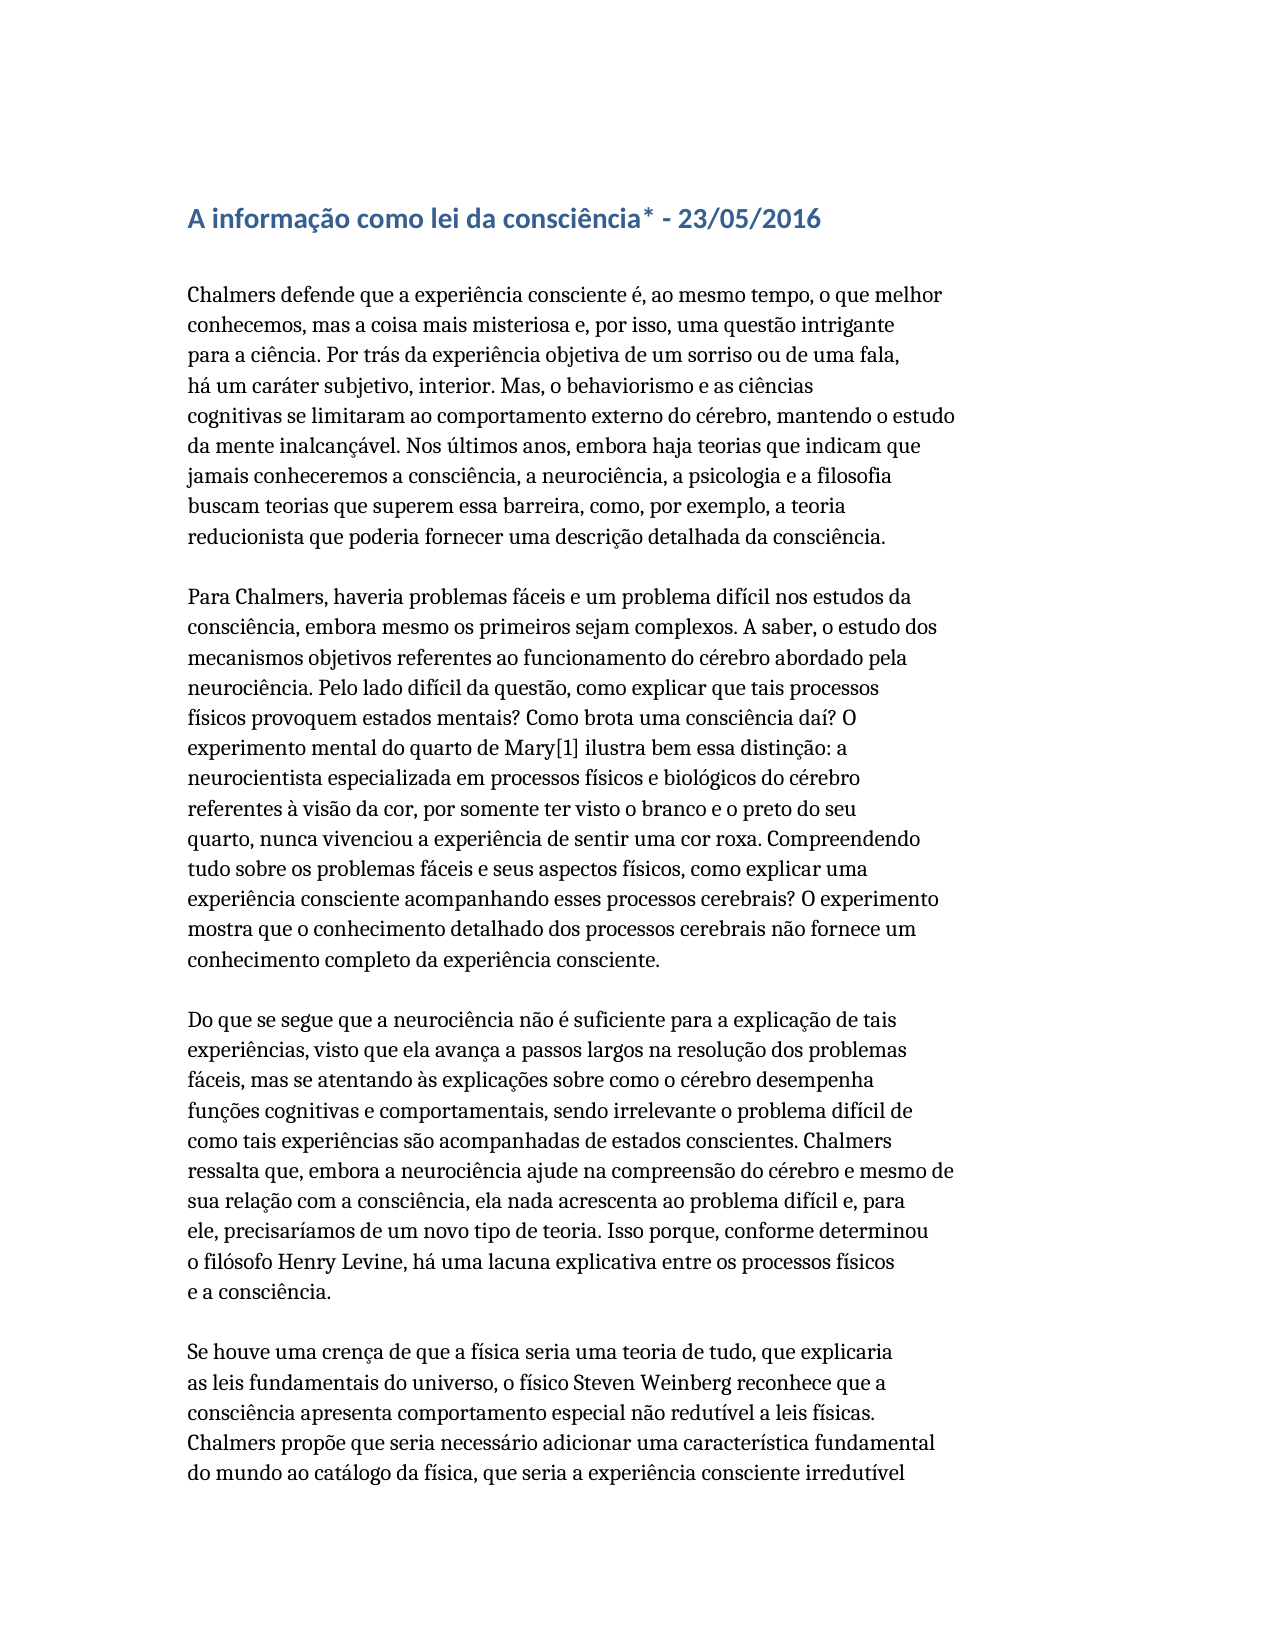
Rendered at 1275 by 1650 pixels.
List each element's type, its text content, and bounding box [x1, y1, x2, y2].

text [187, 282, 1087, 1486]
subtitle A informação como lei da consciência* - 23/05/2016 [187, 200, 1087, 277]
